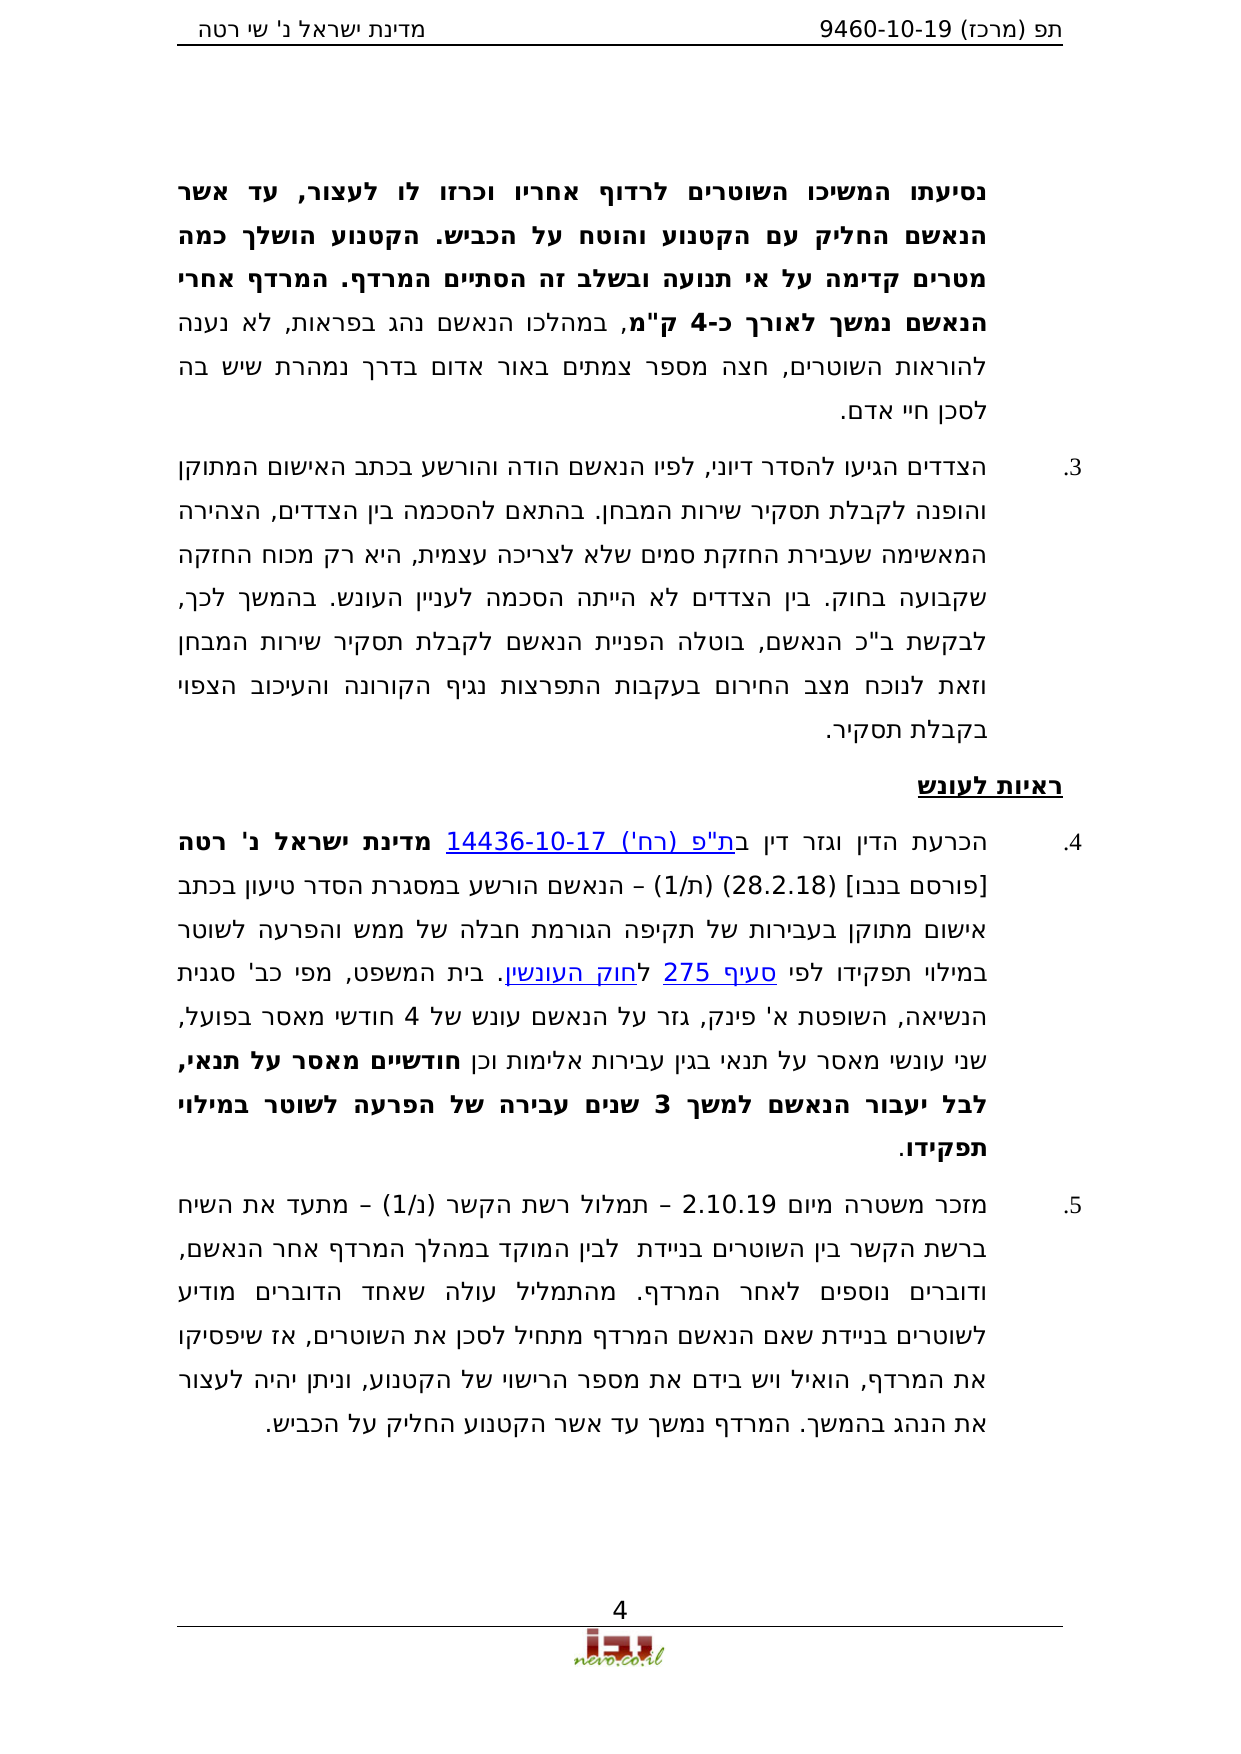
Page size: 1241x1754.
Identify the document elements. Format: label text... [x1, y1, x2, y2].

text ראיות לעונש [177, 771, 1063, 800]
list הכרעת הדין וגזר דין בת"פ (רח') 14436-10-17 מדינת ישראל נ' רטה [פורסם בנבו] (28.2.18) (ת/1) – הנאשם הורשע במסגרת הסדר טיעון בכתב אישום מתוקן בעבירות של תקיפה הגורמת חבלה של ממש והפרעה לשוטר במילוי תפקידו לפי סעיף 275 לחוק העונשין. בית המשפט, מפי כב' סגנית הנשיאה, השופטת א' פינק, גזר על הנאשם עונש של 4 חודשי מאסר בפועל, שני עונשי מאסר על תנאי בגין עבירות אלימות וכן חודשיים מאסר על תנאי, לבל יעבור הנאשם למשך 3 שנים עבירה של הפרעה לשוטר במילוי תפקידו. [177, 827, 1063, 1163]
list מזכר משטרה מיום 2.10.19 – תמלול רשת הקשר (נ/1) – מתעד את השיח ברשת הקשר בין השוטרים בניידת לבין המוקד במהלך המרדף אחר הנאשם, ודוברים נוספים לאחר המרדף. מהתמליל עולה שאחד הדוברים מודיע לשוטרים בניידת שאם הנאשם המרדף מתחיל לסכן את השוטרים, אז שיפסיקו את המרדף, הואיל ויש בידם את מספר הרישוי של הקטנוע, וניתן יהיה לעצור את הנהג בהמשך. המרדף נמשך עד אשר הקטנוע החליק על הכביש. [177, 1190, 1063, 1438]
list הצדדים הגיעו להסדר דיוני, לפיו הנאשם הודה והורשע בכתב האישום המתוקן והופנה לקבלת תסקיר שירות המבחן. בהתאם להסכמה בין הצדדים, הצהירה המאשימה שעבירת החזקת סמים שלא לצריכה עצמית, היא רק מכוח החזקה שקבועה בחוק. בין הצדדים לא הייתה הסכמה לעניין העונש. בהמשך לכך, לבקשת ב"כ הנאשם, בוטלה הפניית הנאשם לקבלת תסקיר שירות המבחן וזאת לנוכח מצב החירום בעקבות התפרצות נגיף הקורונה והעיכוב הצפוי בקבלת תסקיר. [177, 452, 1063, 744]
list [177, 177, 1063, 425]
picture [574, 1628, 666, 1667]
